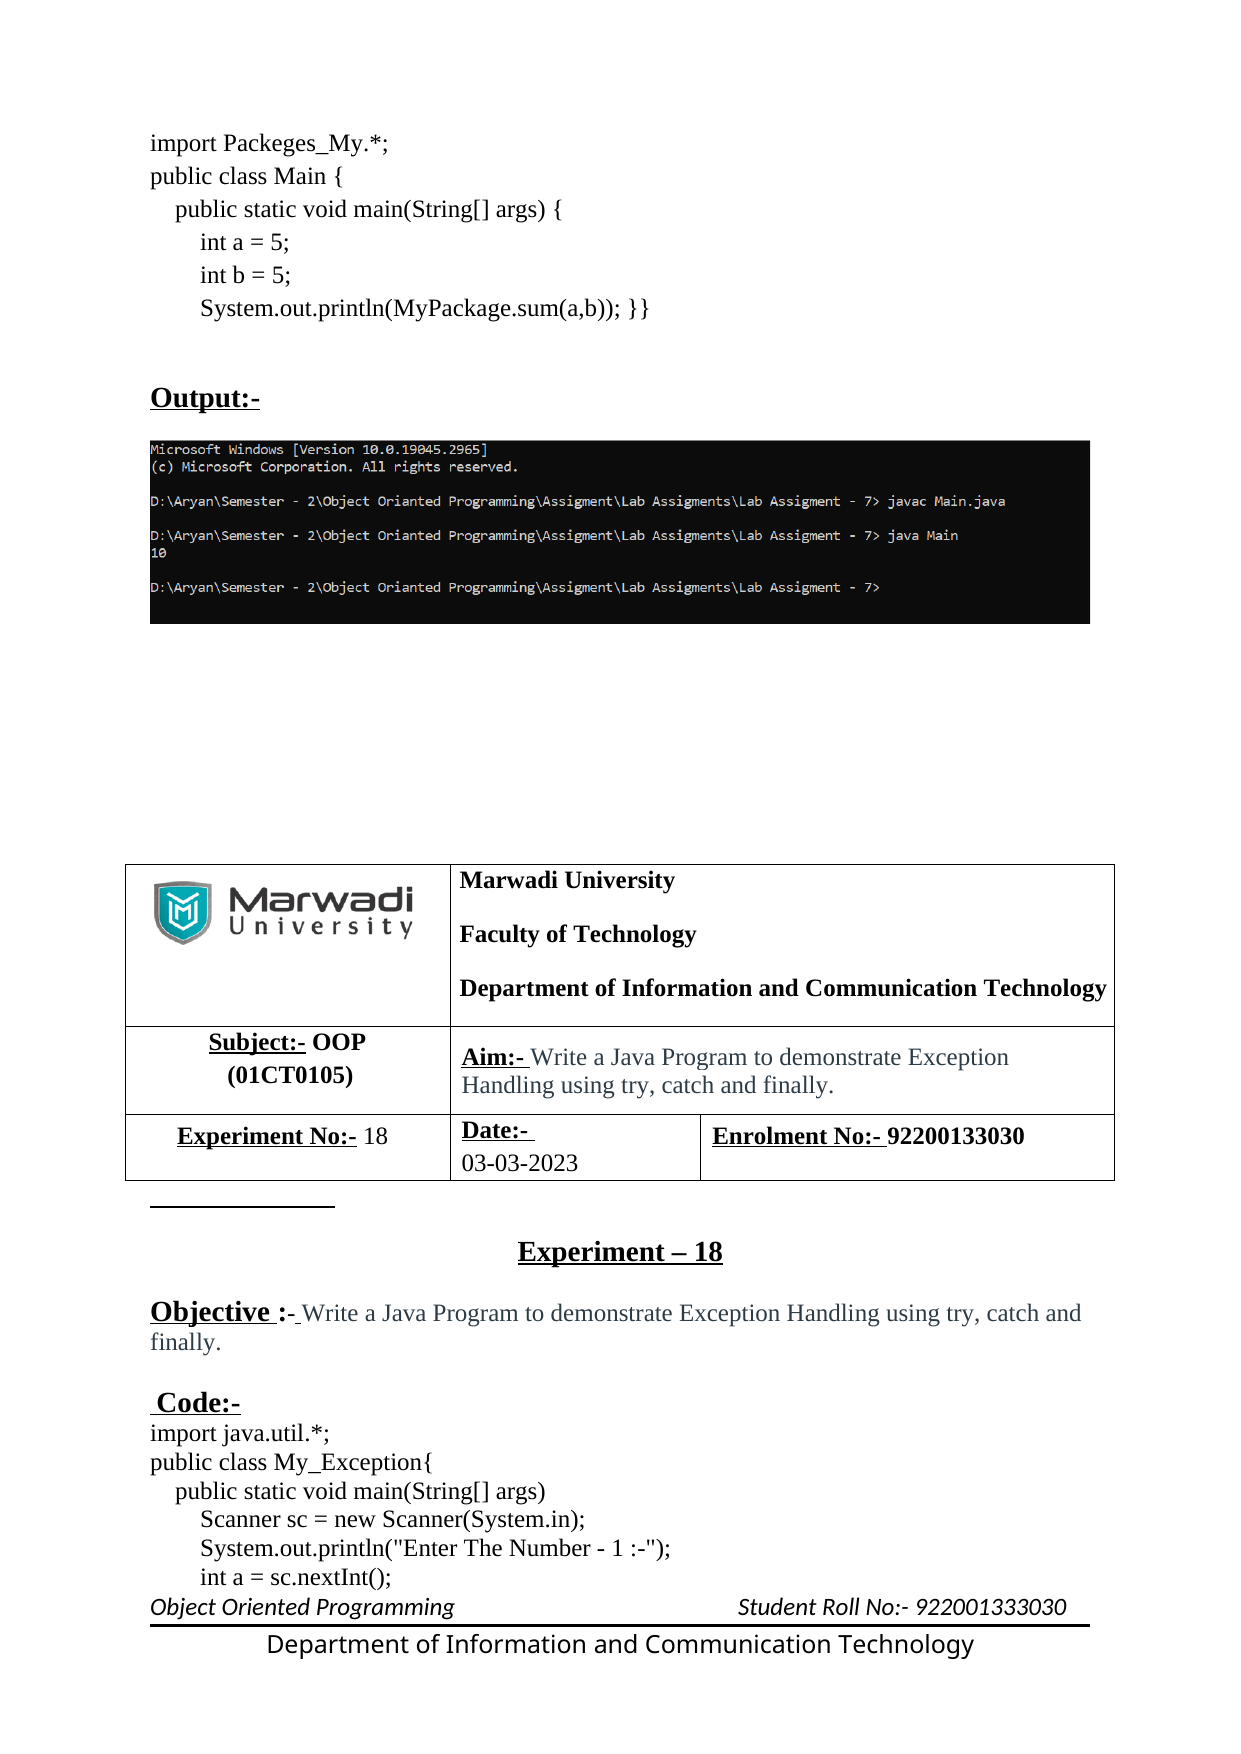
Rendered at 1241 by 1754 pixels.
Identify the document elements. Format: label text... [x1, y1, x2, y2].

table_header [126, 865, 450, 1026]
text Experiment – 18 [150, 1234, 1090, 1268]
text int a = sc.nextInt(); [150, 1562, 1090, 1591]
text int b = 5; [150, 260, 1090, 288]
table_cell Enrolment No:- 92200133030 [701, 1115, 1114, 1180]
table_cell Subject:- OOP (01CT0105) [126, 1027, 450, 1114]
table_cell Experiment No:- 18 [126, 1115, 450, 1180]
text System.out.println("Enter The Number - 1 :-"); [150, 1533, 1090, 1562]
text Output:- [150, 380, 1090, 413]
text public class Main { [150, 161, 1090, 189]
text Scanner sc = new Scanner(System.in); [150, 1504, 1090, 1533]
table_header Marwadi University Faculty of Technology Department of Information and Communication Technology [451, 865, 1114, 1026]
text System.out.println(MyPackage.sum(a,b)); }} [150, 293, 1090, 322]
table_cell Date:- 03-03-2023 [451, 1115, 700, 1180]
picture [150, 439, 1091, 624]
text import java.util.*; [150, 1418, 1090, 1447]
text import Packeges_My.*; [150, 128, 1090, 156]
text public static void main(String[] args) { [150, 194, 1090, 222]
text Code:- [150, 1385, 1090, 1418]
text Objective :- Write a Java Program to demonstrate Exception Handling using try, catch and finally. [150, 1294, 1090, 1356]
text int a = 5; [150, 227, 1090, 256]
text public static void main(String[] args) [150, 1476, 1090, 1504]
text public class My_Exception{ [150, 1447, 1090, 1476]
table_cell Aim:- Write a Java Program to demonstrate Exception Handling using try, catch and finally. [451, 1027, 1114, 1114]
